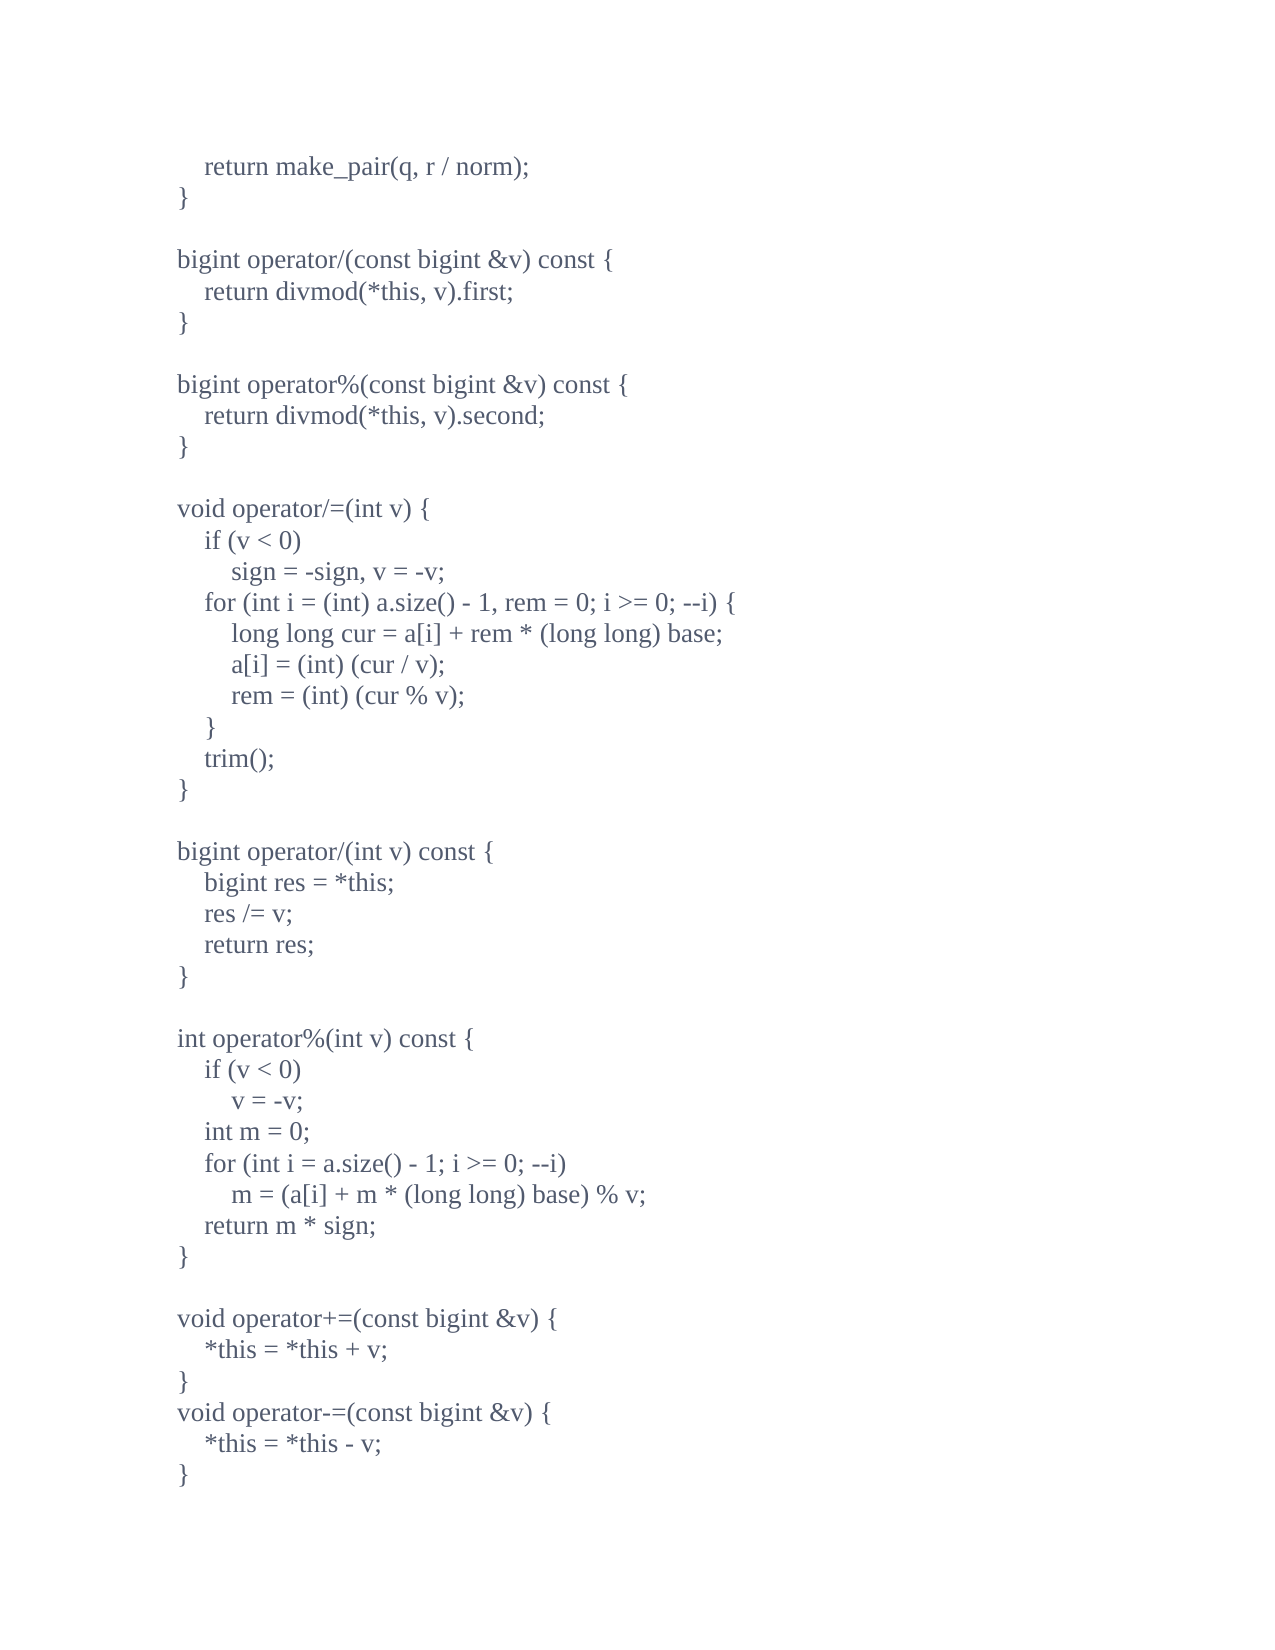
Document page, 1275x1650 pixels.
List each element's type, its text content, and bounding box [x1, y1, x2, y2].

subtitle } [150, 960, 1125, 991]
subtitle a[i] = (int) (cur / v); [150, 648, 1125, 679]
subtitle } [150, 1365, 1125, 1396]
subtitle v = -v; [150, 1084, 1125, 1116]
subtitle rem = (int) (cur % v); [150, 679, 1125, 711]
subtitle return make_pair(q, r / norm); [150, 150, 1125, 181]
subtitle sign = -sign, v = -v; [150, 555, 1125, 586]
subtitle void operator-=(const bigint &v) { [150, 1396, 1125, 1427]
subtitle *this = *this + v; [150, 1333, 1125, 1365]
subtitle bigint operator/(const bigint &v) const { [150, 243, 1125, 274]
subtitle if (v < 0) [150, 524, 1125, 555]
subtitle if (v < 0) [150, 1053, 1125, 1084]
subtitle } [150, 1458, 1125, 1489]
subtitle } [150, 773, 1125, 804]
subtitle bigint res = *this; [150, 866, 1125, 897]
subtitle for (int i = a.size() - 1; i >= 0; --i) [150, 1147, 1125, 1178]
subtitle } [150, 306, 1125, 337]
subtitle m = (a[i] + m * (long long) base) % v; [150, 1178, 1125, 1209]
subtitle return res; [150, 929, 1125, 960]
subtitle return divmod(*this, v).first; [150, 274, 1125, 306]
subtitle res /= v; [150, 897, 1125, 929]
subtitle void operator/=(int v) { [150, 493, 1125, 524]
subtitle } [150, 711, 1125, 742]
subtitle } [150, 430, 1125, 461]
subtitle return m * sign; [150, 1209, 1125, 1240]
subtitle return divmod(*this, v).second; [150, 399, 1125, 430]
subtitle void operator+=(const bigint &v) { [150, 1302, 1125, 1333]
subtitle for (int i = (int) a.size() - 1, rem = 0; i >= 0; --i) { [150, 586, 1125, 617]
subtitle bigint operator%(const bigint &v) const { [150, 368, 1125, 399]
subtitle } [150, 181, 1125, 212]
subtitle bigint operator/(int v) const { [150, 835, 1125, 866]
subtitle int operator%(int v) const { [150, 1022, 1125, 1053]
subtitle int m = 0; [150, 1116, 1125, 1147]
subtitle } [150, 1240, 1125, 1271]
subtitle trim(); [150, 742, 1125, 773]
subtitle *this = *this - v; [150, 1427, 1125, 1458]
subtitle long long cur = a[i] + rem * (long long) base; [150, 617, 1125, 648]
